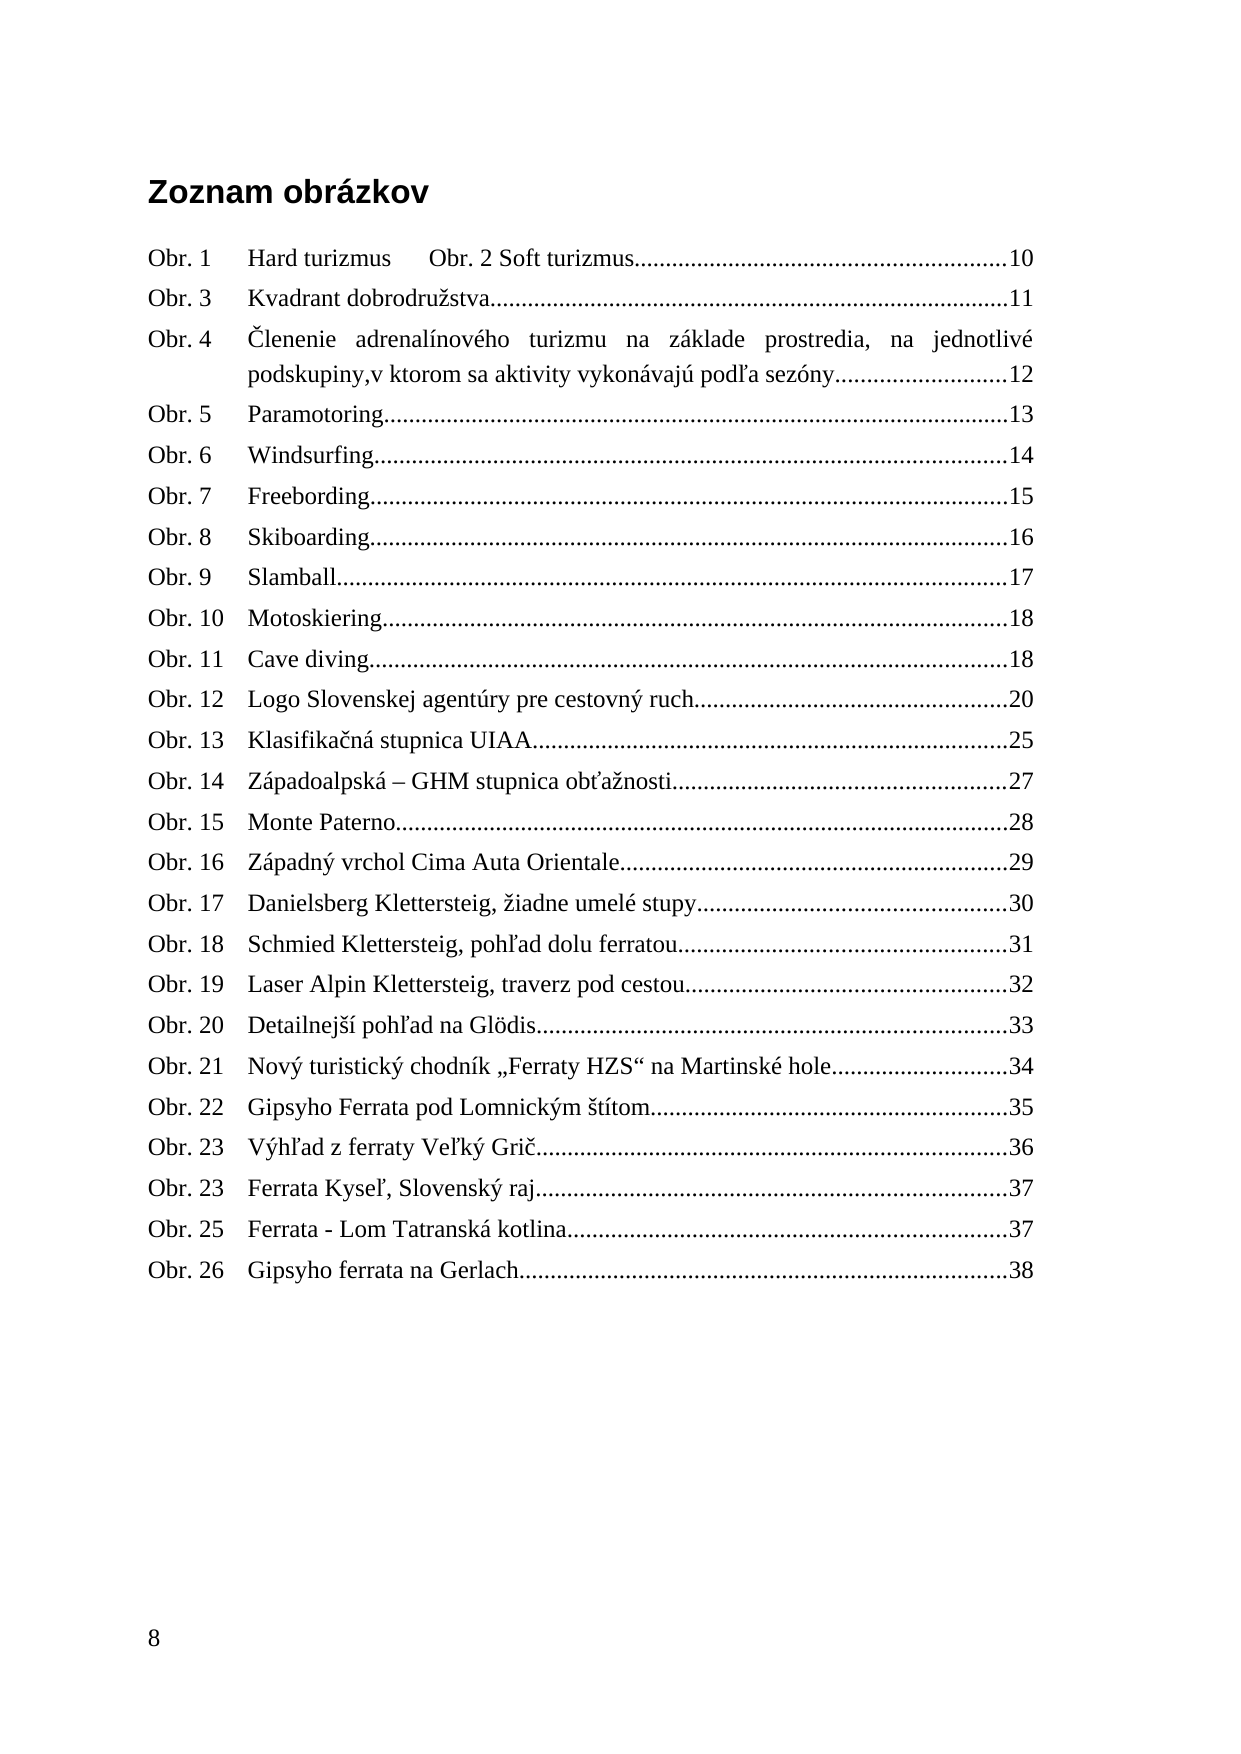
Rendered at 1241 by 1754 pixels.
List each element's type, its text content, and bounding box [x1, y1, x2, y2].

text Obr. 19 Laser Alpin Klettersteig, traverz pod cestou 32 [148, 969, 1033, 998]
text Obr. 4 Členenie adrenalínového turizmu na základe prostredia, na jednotlivé podskupiny,v ktorom sa aktivity vykonávajú podľa sezóny. 12 [148, 324, 1033, 387]
text Obr. 1 Hard turizmus Obr. 2 Soft turizmus 10 [148, 243, 1033, 271]
text Obr. 13 Klasifikačná stupnica UIAA 25 [148, 725, 248, 754]
text Obr. 8 Skiboarding 16 [148, 522, 1033, 550]
text Obr. 16 Západný vrchol Cima Auta Orientale 29 [148, 847, 1033, 876]
text Obr. 17 Danielsberg Klettersteig, žiadne umelé stupy 30 [148, 888, 1033, 917]
text Obr. 23 Výhľad z ferraty Veľký Grič 36 [148, 1132, 1033, 1161]
text Obr. 21 Nový turistický chodník „Ferraty HZS“ na Martinské hole 34 [831, 1051, 1033, 1080]
text Obr. 20 Detailnejší pohľad na Glödis 33 [148, 1010, 1033, 1039]
list Zoznam obrázkov [148, 173, 1093, 211]
text Obr. 22 Gipsyho Ferrata pod Lomnickým štítom 35 [148, 1092, 1033, 1121]
text Obr. 5 Paramotoring 13 [148, 399, 1033, 428]
text Obr. 18 Schmied Klettersteig, pohľad dolu ferratou 31 [148, 929, 1033, 958]
text Obr. 23 Ferrata Kyseľ, Slovenský raj 37 [148, 1173, 1033, 1202]
text Obr. 6 Windsurfing 14 [148, 440, 1033, 469]
text Obr. 25 Ferrata - Lom Tatranská kotlina 37 [148, 1214, 1033, 1243]
text Obr. 12 Logo Slovenskej agentúry pre cestovný ruch 20 [148, 684, 1033, 713]
text Obr. 13 Klasifikačná stupnica UIAA 25 [532, 725, 1033, 754]
text Obr. 11 Cave diving 18 [148, 644, 1033, 672]
text Obr. 9 Slamball 17 [148, 562, 1033, 591]
text Obr. 15 Monte Paterno 28 [148, 807, 1033, 835]
text Obr. 10 Motoskiering 18 [148, 603, 1033, 632]
text Obr. 14 Západoalpská – GHM stupnica obťažnosti 27 [148, 766, 1033, 795]
text Obr. 3 Kvadrant dobrodružstva 11 [148, 283, 1033, 312]
text Obr. 26 Gipsyho ferrata na Gerlach 38 [148, 1255, 1033, 1283]
text Obr. 7 Freebording 15 [148, 481, 1033, 509]
